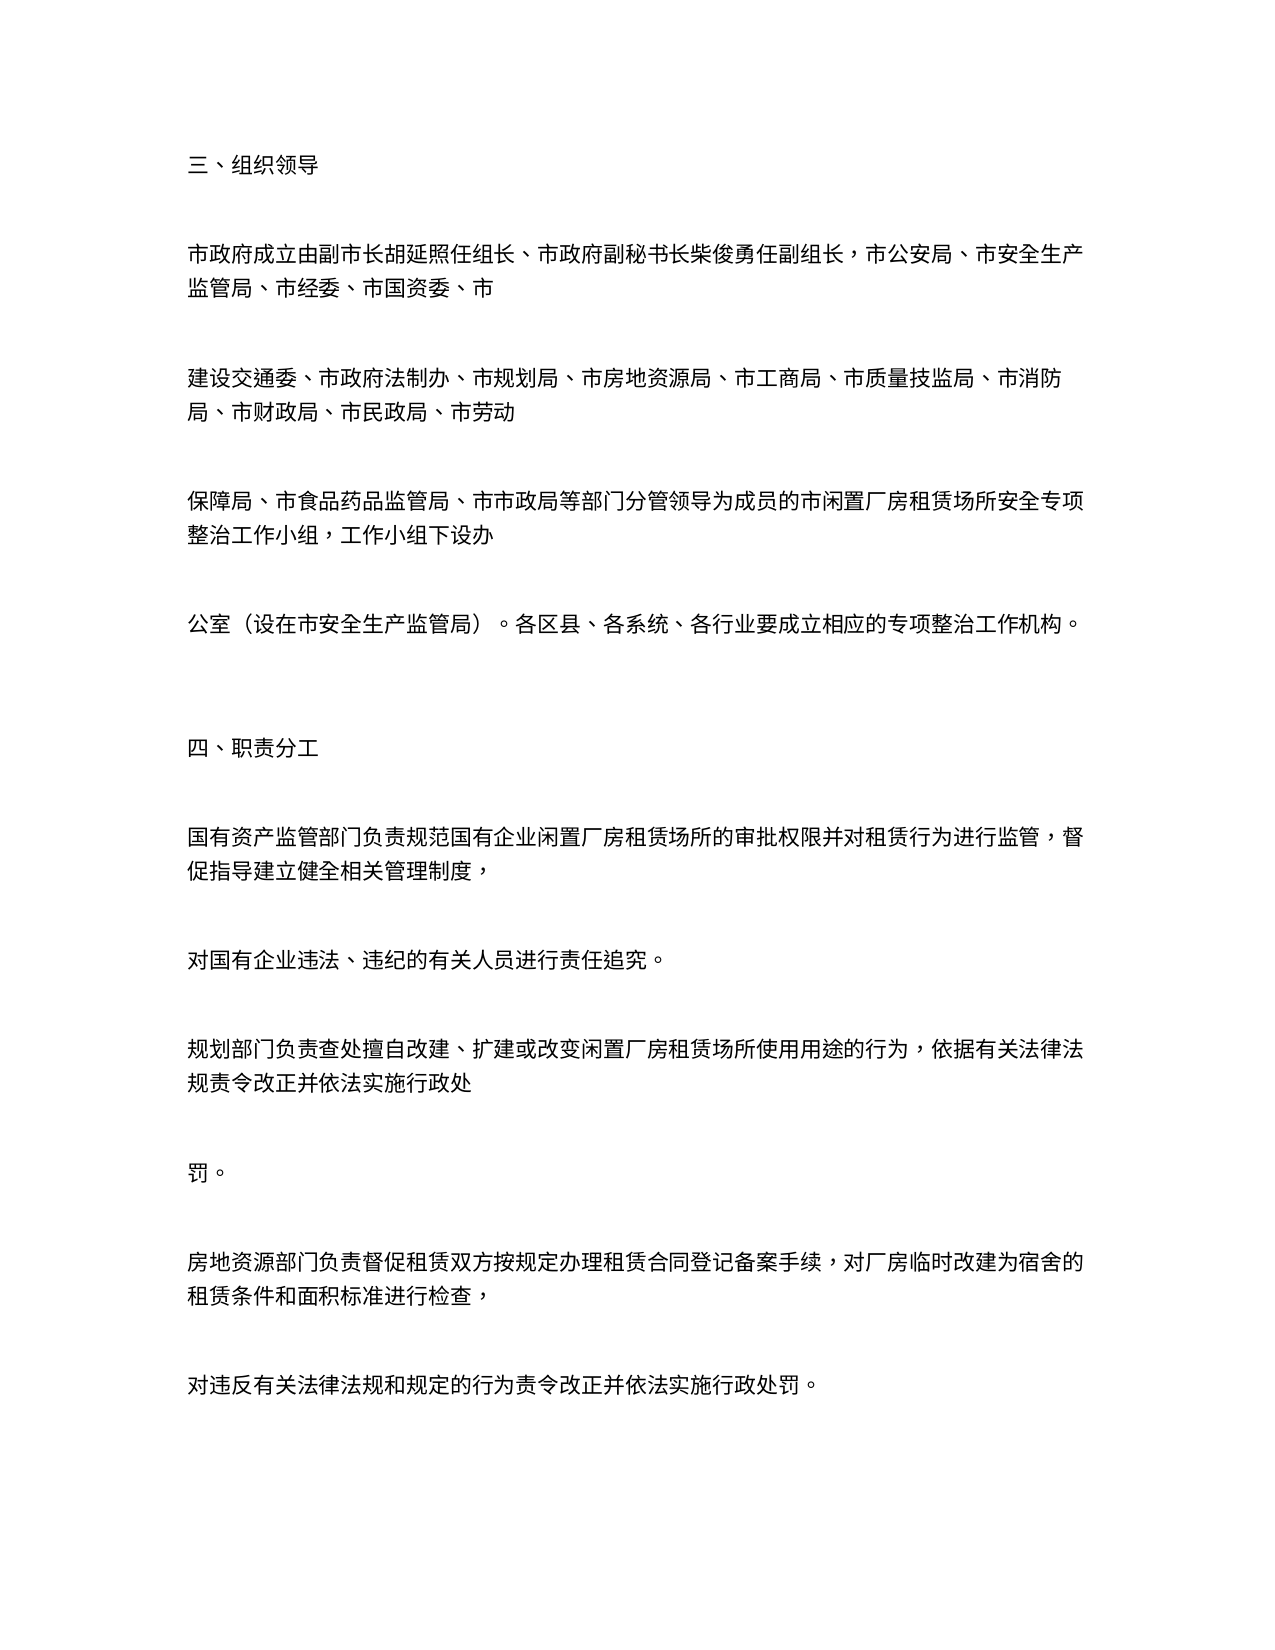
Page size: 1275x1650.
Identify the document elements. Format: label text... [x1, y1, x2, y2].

text 建设交通委、市政府法制办、市规划局、市房地资源局、市工商局、市质量技监局、市消防局、市财政局、市民政局、市劳动 [187, 362, 1087, 461]
text 国有资产监管部门负责规范国有企业闲置厂房租赁场所的审批权限并对租赁行为进行监管，督促指导建立健全相关管理制度， [187, 822, 1087, 920]
text 公室（设在市安全生产监管局）。各区县、各系统、各行业要成立相应的专项整治工作机构。 [187, 609, 1087, 707]
text 市政府成立由副市长胡延照任组长、市政府副秘书长柴俊勇任副组长，市公安局、市安全生产监管局、市经委、市国资委、市 [187, 239, 1087, 337]
text 房地资源部门负责督促租赁双方按规定办理租赁合同登记备案手续，对厂房临时改建为宿舍的租赁条件和面积标准进行检查， [187, 1247, 1087, 1345]
text 对国有企业违法、违纪的有关人员进行责任追究。 [187, 945, 1087, 1009]
text 对违反有关法律法规和规定的行为责令改正并依法实施行政处罚。 [187, 1370, 1087, 1434]
text 三、组织领导 [187, 150, 1087, 214]
text 罚。 [187, 1157, 1087, 1221]
text 四、职责分工 [187, 732, 1087, 796]
text 保障局、市食品药品监管局、市市政局等部门分管领导为成员的市闲置厂房租赁场所安全专项整治工作小组，工作小组下设办 [187, 486, 1087, 584]
text 规划部门负责查处擅自改建、扩建或改变闲置厂房租赁场所使用用途的行为，依据有关法律法规责令改正并依法实施行政处 [187, 1034, 1087, 1132]
